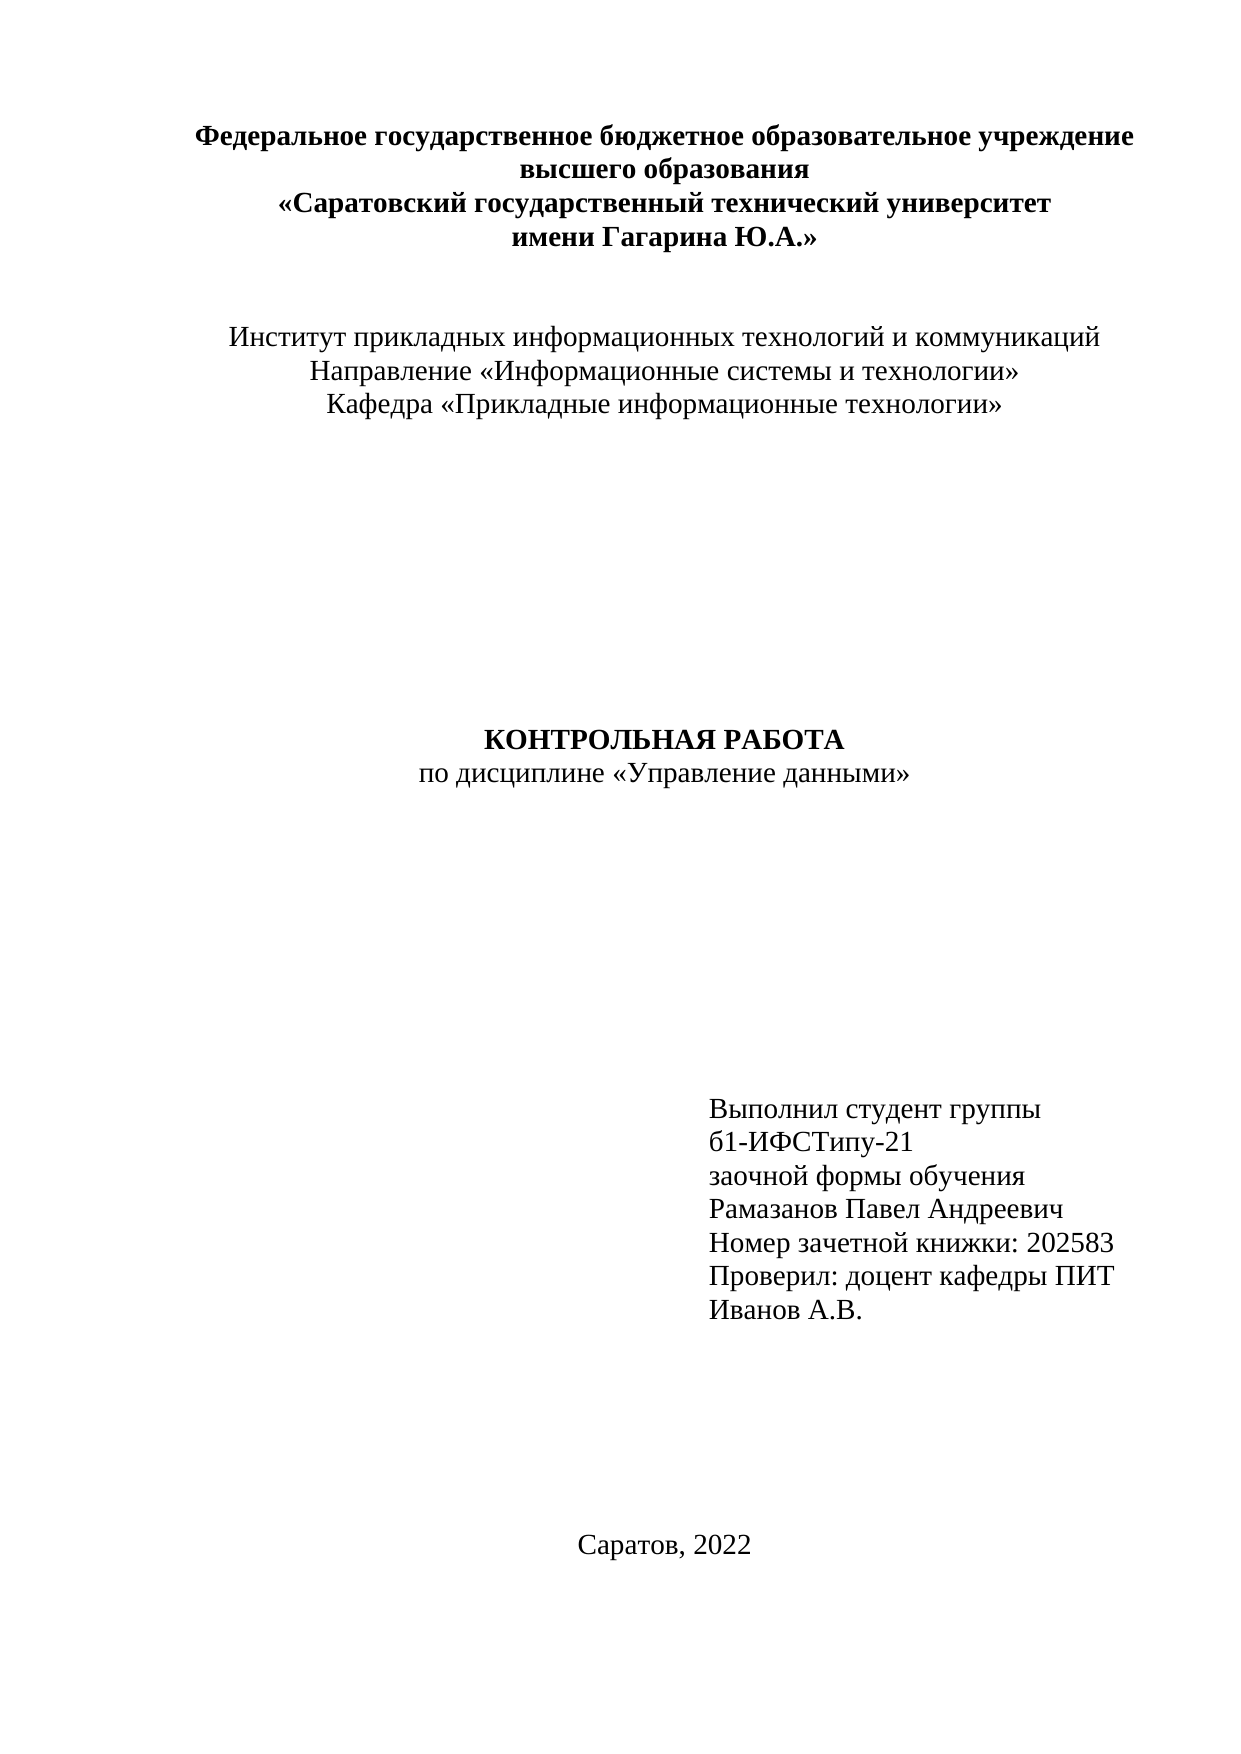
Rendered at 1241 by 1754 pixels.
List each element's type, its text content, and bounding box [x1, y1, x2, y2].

text Рамазанов Павел Андреевич [709, 1191, 1152, 1225]
text КОНТРОЛЬНАЯ РАБОТА [177, 722, 1152, 755]
text заочной формы обучения [709, 1158, 1152, 1191]
text Федеральное государственное бюджетное образовательное учреждение [177, 118, 1152, 152]
text высшего образования [177, 152, 1152, 185]
text Институт прикладных информационных технологий и коммуникаций [177, 319, 1152, 353]
text имени Гагарина Ю.А.» [177, 219, 1152, 252]
text Направление «Информационные системы и технологии» [177, 353, 1152, 386]
text по дисциплине «Управление данными» [177, 755, 1152, 789]
text Иванов А.В. [709, 1292, 1152, 1326]
text «Саратовский государственный технический университет [177, 185, 1152, 219]
text Номер зачетной книжки: 202583 [709, 1225, 1152, 1258]
text Проверил: доцент кафедры ПИТ [709, 1258, 1152, 1292]
text б1-ИФСТипу-21 [709, 1124, 1152, 1158]
text Саратов, 2022 [177, 1527, 1152, 1560]
text Выполнил студент группы [709, 1091, 1152, 1124]
text Кафедра «Прикладные информационные технологии» [177, 386, 1152, 420]
